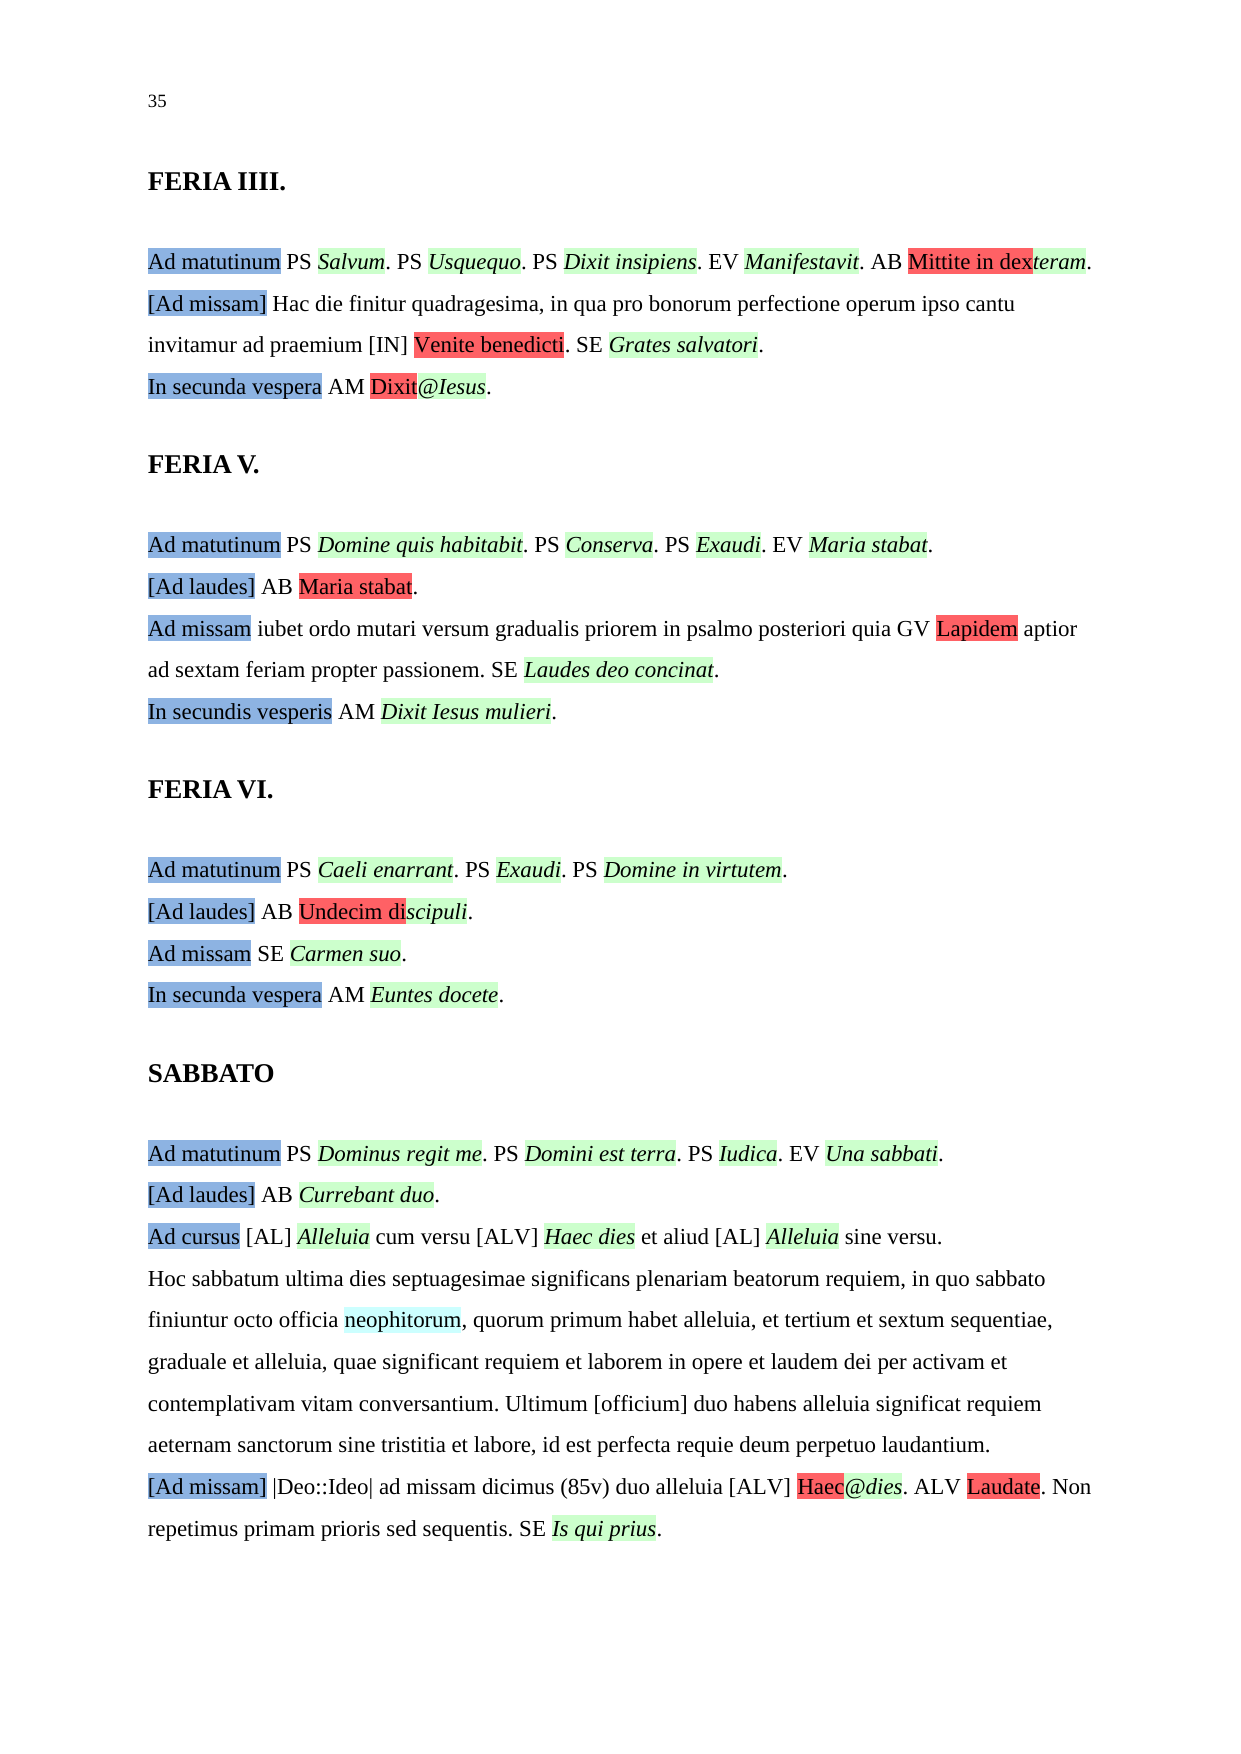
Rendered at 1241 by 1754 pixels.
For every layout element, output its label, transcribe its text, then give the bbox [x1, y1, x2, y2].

text Ad cursus [AL] Alleluia cum versu [ALV] Haec dies et aliud [AL] Alleluia sine versu. [148, 1211, 1093, 1253]
text Ad missam iubet ordo mutari versum gradualis priorem in psalmo posteriori quia GV Lapidem aptior ad sextam feriam propter passionem. SE Laudes deo concinat. [148, 603, 1093, 686]
subtitle FERIA V. [148, 440, 1093, 482]
text In secundis vesperis AM Dixit Iesus mulieri. [148, 686, 1093, 728]
text Ad missam SE Carmen suo. [148, 928, 1093, 969]
text Hoc sabbatum ultima dies septuagesimae significans plenariam beatorum requiem, in quo sabbato finiuntur octo officia neophitorum, quorum primum habet alleluia, et tertium et sextum sequentiae, graduale et alleluia, quae significant requiem et laborem in opere et laudem dei per activam et contemplativam vitam conversantium. Ultimum [officium] duo habens alleluia significat requiem aeternam sanctorum sine tristitia et labore, id est perfecta requie deum perpetuo laudantium. [148, 1253, 1093, 1461]
text In secunda vespera AM Euntes docete. [148, 969, 1093, 1011]
text Ad matutinum PS Dominus regit me. PS Domini est terra. PS Iudica. EV Una sabbati. [148, 1128, 1093, 1169]
text Ad matutinum PS Salvum. PS Usquequo. PS Dixit insipiens. EV Manifestavit. AB Mittite in dexteram. [148, 236, 1093, 278]
subtitle SABBATO [148, 1049, 1093, 1090]
text Ad matutinum PS Domine quis habitabit. PS Conserva. PS Exaudi. EV Maria stabat. [148, 519, 1093, 561]
text Ad matutinum PS Caeli enarrant. PS Exaudi. PS Domine in virtutem. [148, 844, 1093, 886]
subtitle FERIA IIII. [148, 157, 1093, 199]
text [Ad laudes] AB Currebant duo. [148, 1169, 1093, 1211]
text [Ad missam] Hac die finitur quadragesima, in qua pro bonorum perfectione operum ipso cantu invitamur ad praemium [IN] Venite benedicti. SE Grates salvatori. [148, 278, 1093, 361]
subtitle FERIA VI. [148, 765, 1093, 807]
text [Ad laudes] AB Maria stabat. [148, 561, 1093, 603]
text [Ad missam] |Deo::Ideo| ad missam dicimus (85v) duo alleluia [ALV] Haec@dies. ALV Laudate. Non repetimus primam prioris sed sequentis. SE Is qui prius. [148, 1461, 1093, 1544]
text [Ad laudes] AB Undecim discipuli. [148, 886, 1093, 928]
text In secunda vespera AM Dixit@Iesus. [148, 361, 1093, 403]
